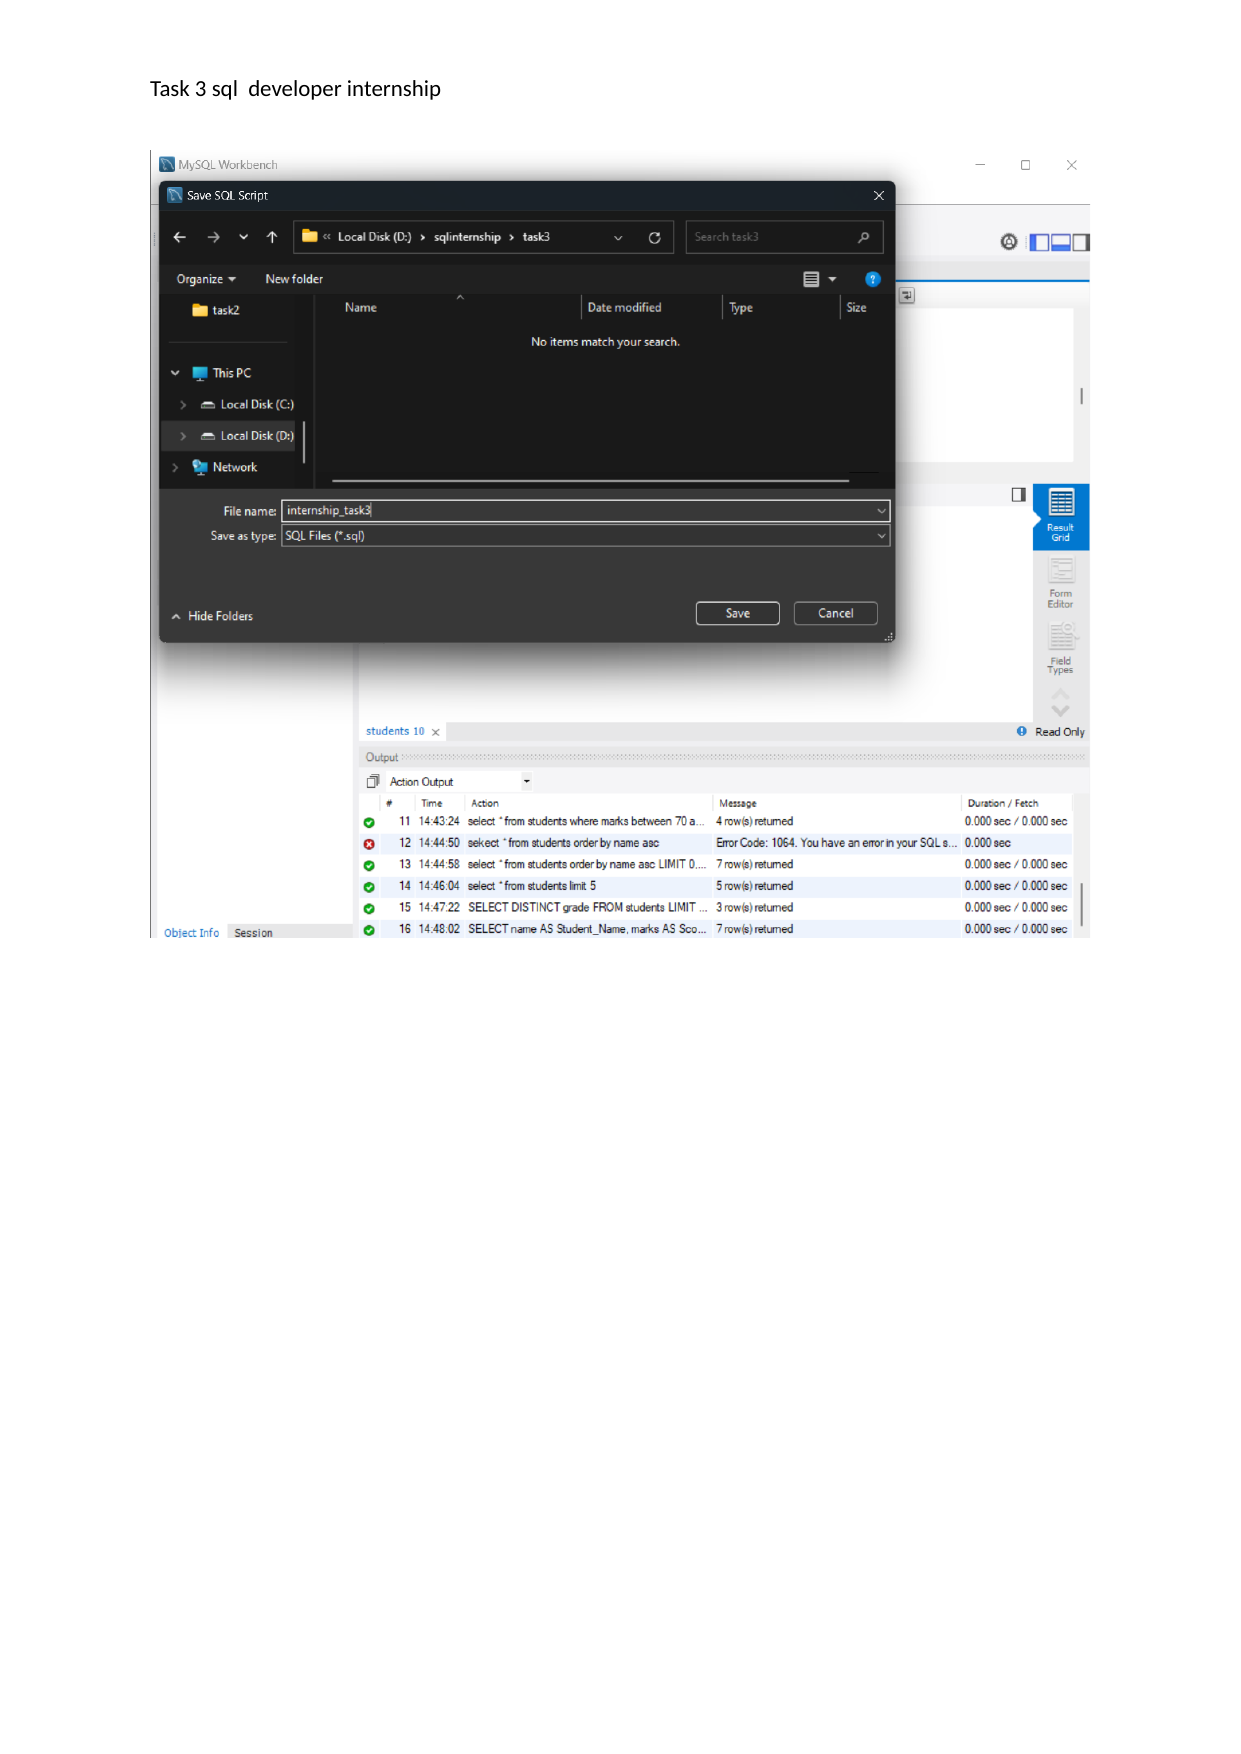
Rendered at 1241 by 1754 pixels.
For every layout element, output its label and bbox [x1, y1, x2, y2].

picture [150, 150, 1091, 938]
